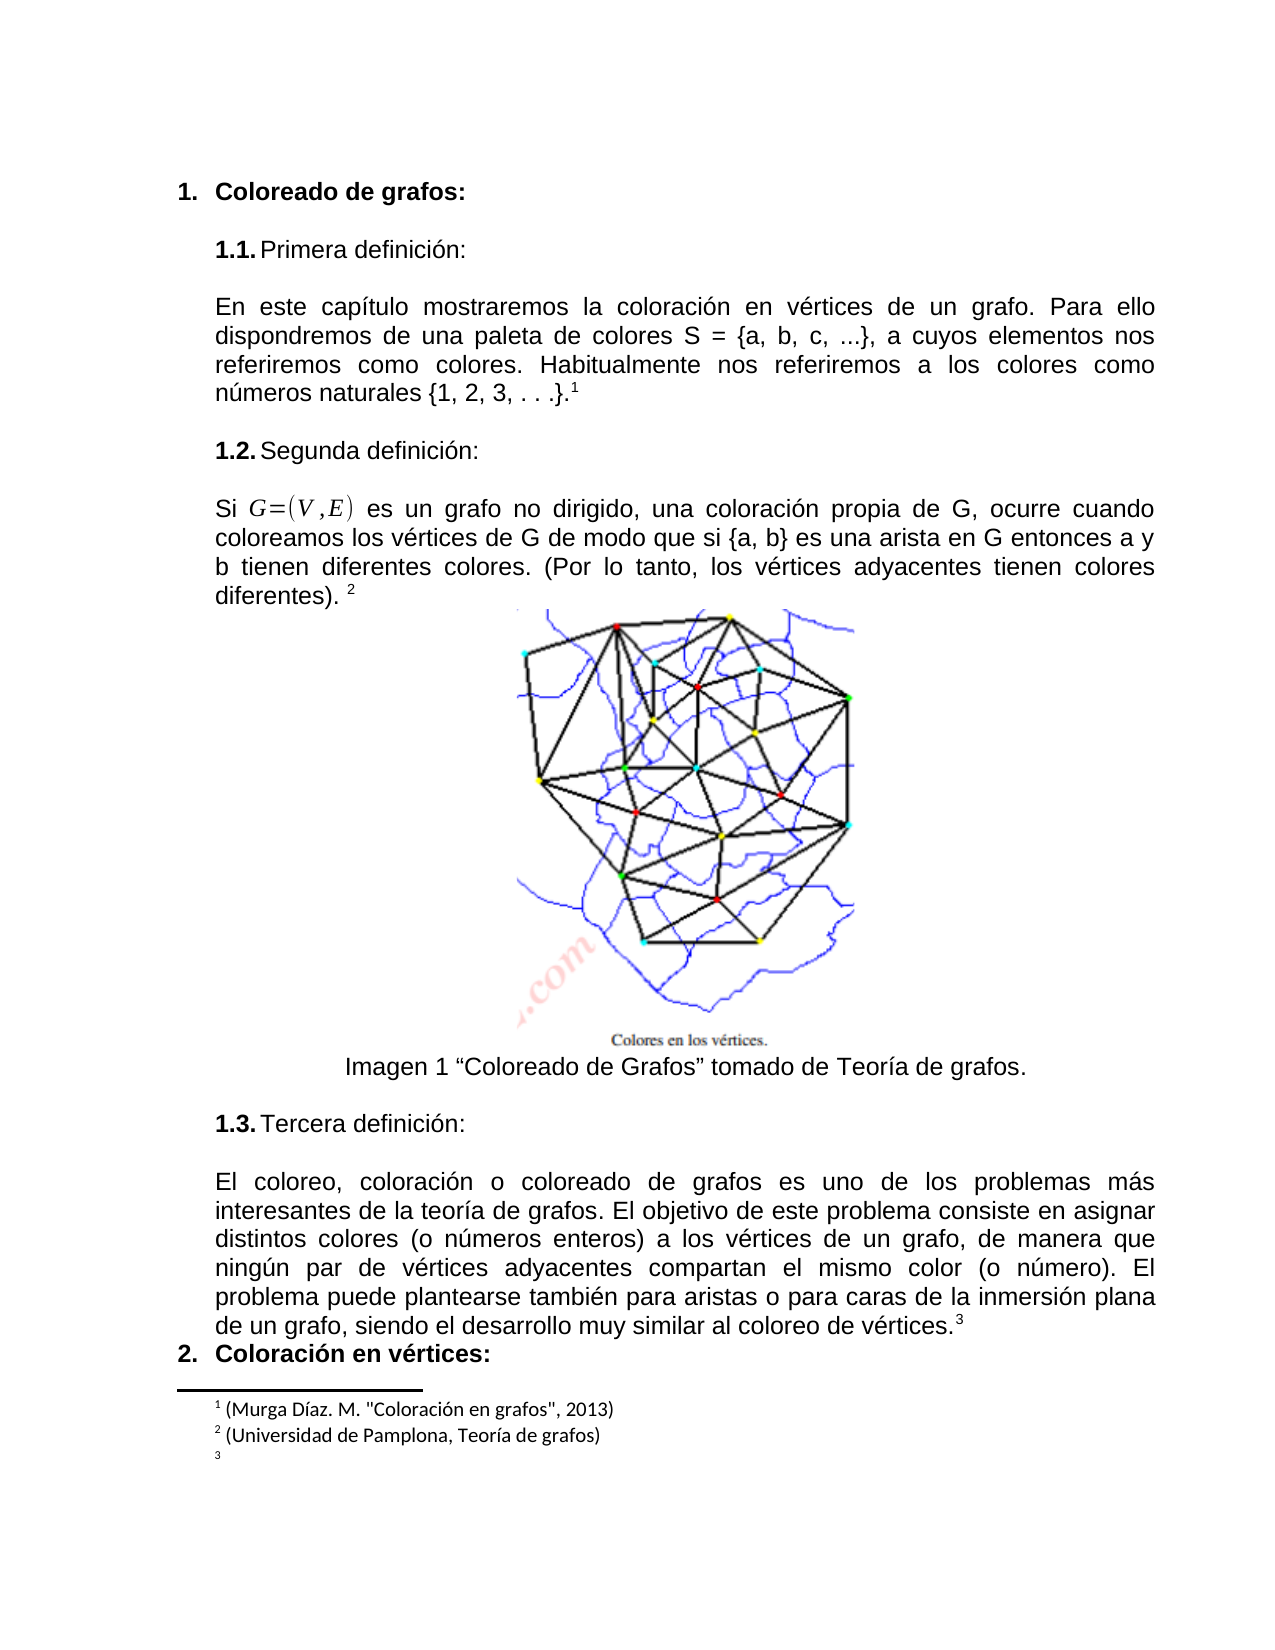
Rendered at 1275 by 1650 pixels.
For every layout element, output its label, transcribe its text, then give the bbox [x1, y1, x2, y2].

list Coloreado de grafos: [177, 177, 1157, 206]
list En este capítulo mostraremos la coloración en vértices de un grafo. Para ello dispondremos de una paleta de colores S = {a, b, c, ...}, a cuyos elementos nos referiremos como colores. Habitualmente nos referiremos a los colores como números naturales {1, 2, 3, . . .}. [215, 292, 1157, 407]
list Primera definición: [215, 235, 1157, 263]
text Imagen 1 “Coloreado de Grafos” tomado de Teoría de grafos. [214, 1052, 1157, 1081]
list Tercera definición: [215, 1109, 1157, 1138]
picture [516, 609, 855, 1052]
text Si es un grafo no dirigido, una coloración propia de G, ocurre cuando coloreamos los vértices de G de modo que si {a, b} es una arista en G entonces a y b tienen diferentes colores. (Por lo tanto, los vértices adyacentes tienen colores diferentes). [215, 493, 1157, 610]
list Segunda definición: [215, 436, 1157, 465]
text El coloreo, coloración o coloreado de grafos es uno de los problemas más interesantes de la teoría de grafos. El objetivo de este problema consiste en asignar distintos colores (o números enteros) a los vértices de un grafo, de manera que ningún par de vértices adyacentes compartan el mismo color (o número). El problema puede plantearse también para aristas o para caras de la inmersión plana de un grafo, siendo el desarrollo muy similar al coloreo de vértices. [215, 1167, 1157, 1339]
list Coloración en vértices: [177, 1339, 1157, 1368]
